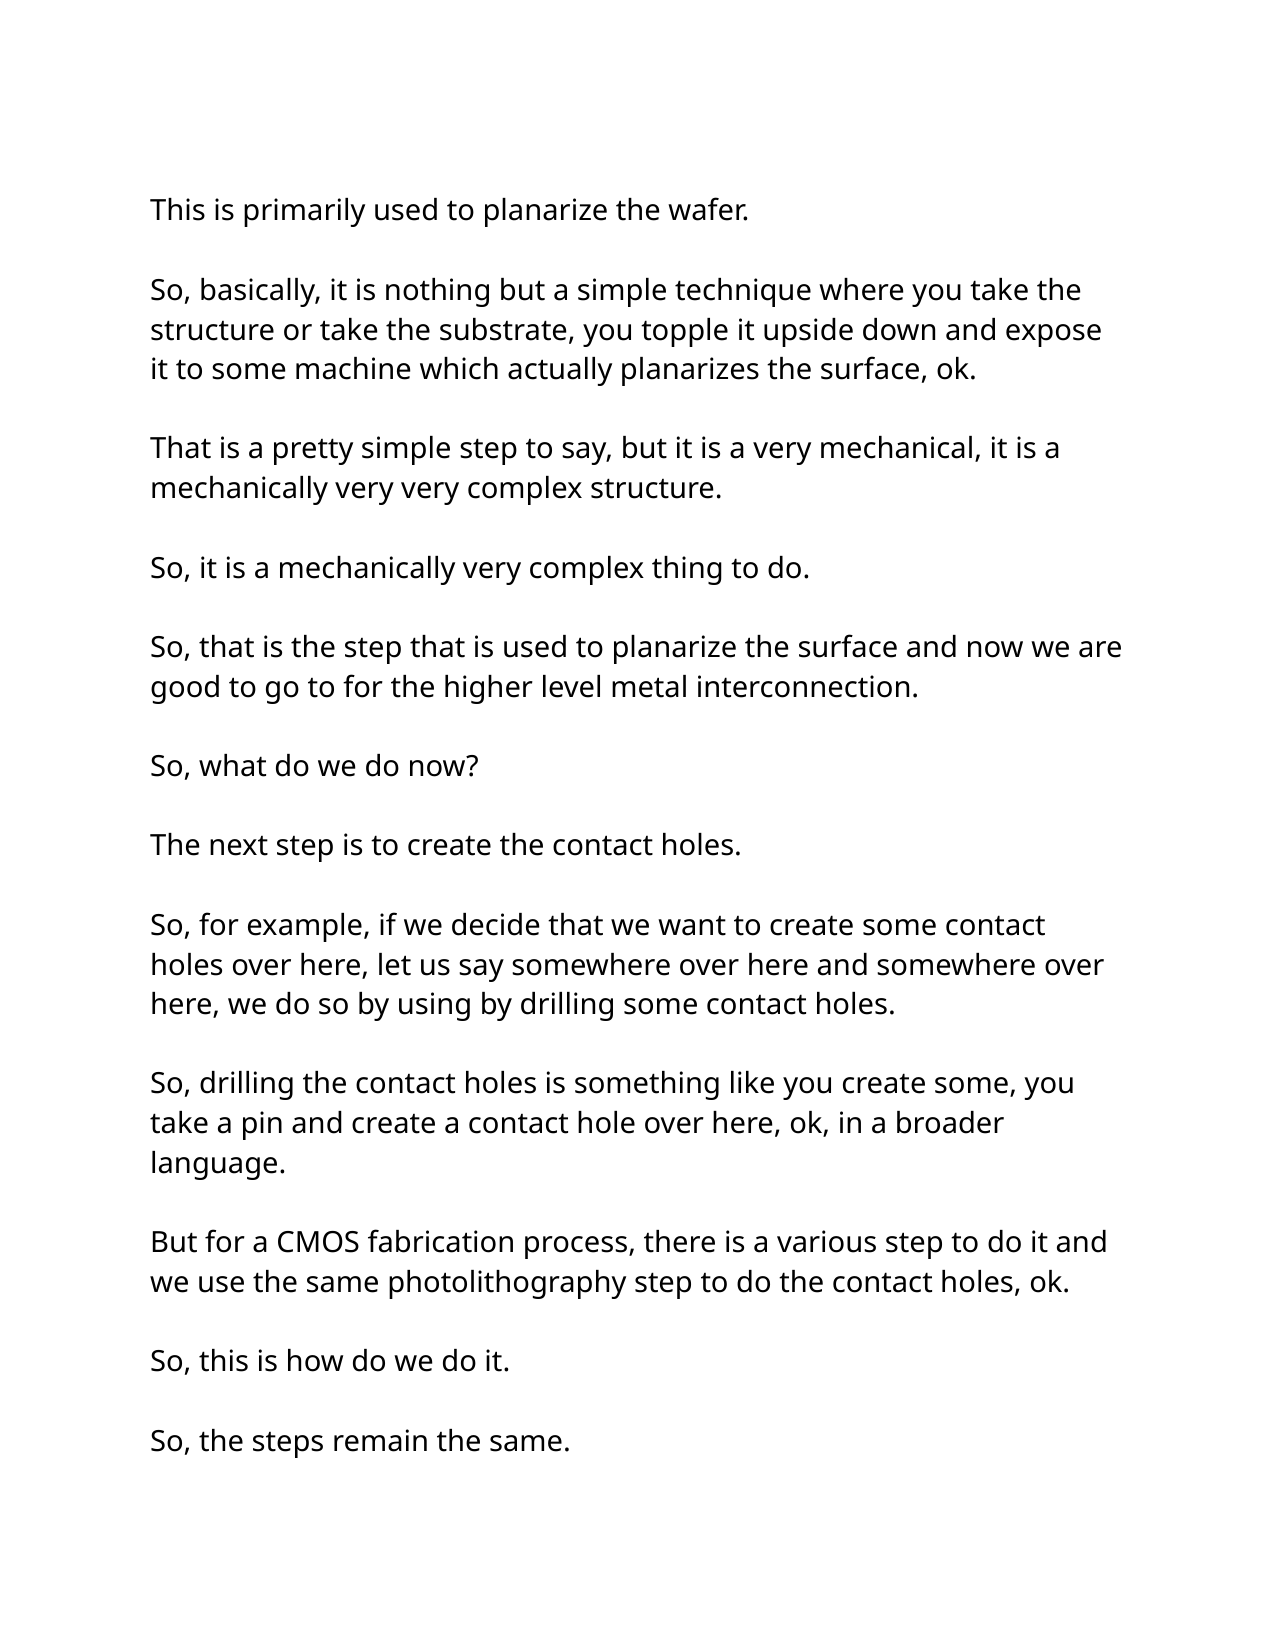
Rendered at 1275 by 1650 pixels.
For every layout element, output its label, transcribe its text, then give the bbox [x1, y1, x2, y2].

text So, drilling the contact holes is something like you create some, you take a pin and create a contact hole over here, ok, in a broader language. [150, 1063, 1125, 1182]
text That is a pretty simple step to say, but it is a very mechanical, it is a mechanically very very complex structure. [150, 428, 1125, 507]
text So, that is the step that is used to planarize the surface and now we are good to go to for the higher level metal interconnection. [150, 626, 1125, 706]
text The next step is to create the contact holes. [150, 825, 1125, 864]
text So, basically, it is nothing but a simple technique where you take the structure or take the substrate, you topple it upside down and expose it to some machine which actually planarizes the surface, ok. [150, 269, 1125, 388]
text So, what do we do now? [150, 745, 1125, 785]
text So, it is a mechanically very complex thing to do. [150, 547, 1125, 587]
text So, for example, if we decide that we want to create some contact holes over here, let us say somewhere over here and somewhere over here, we do so by using by drilling some contact holes. [150, 904, 1125, 1023]
text So, this is how do we do it. [150, 1341, 1125, 1380]
text This is primarily used to planarize the wafer. [150, 190, 1125, 229]
text But for a CMOS fabrication process, there is a various step to do it and we use the same photolithography step to do the contact holes, ok. [150, 1222, 1125, 1301]
text So, the steps remain the same. [150, 1420, 1125, 1460]
